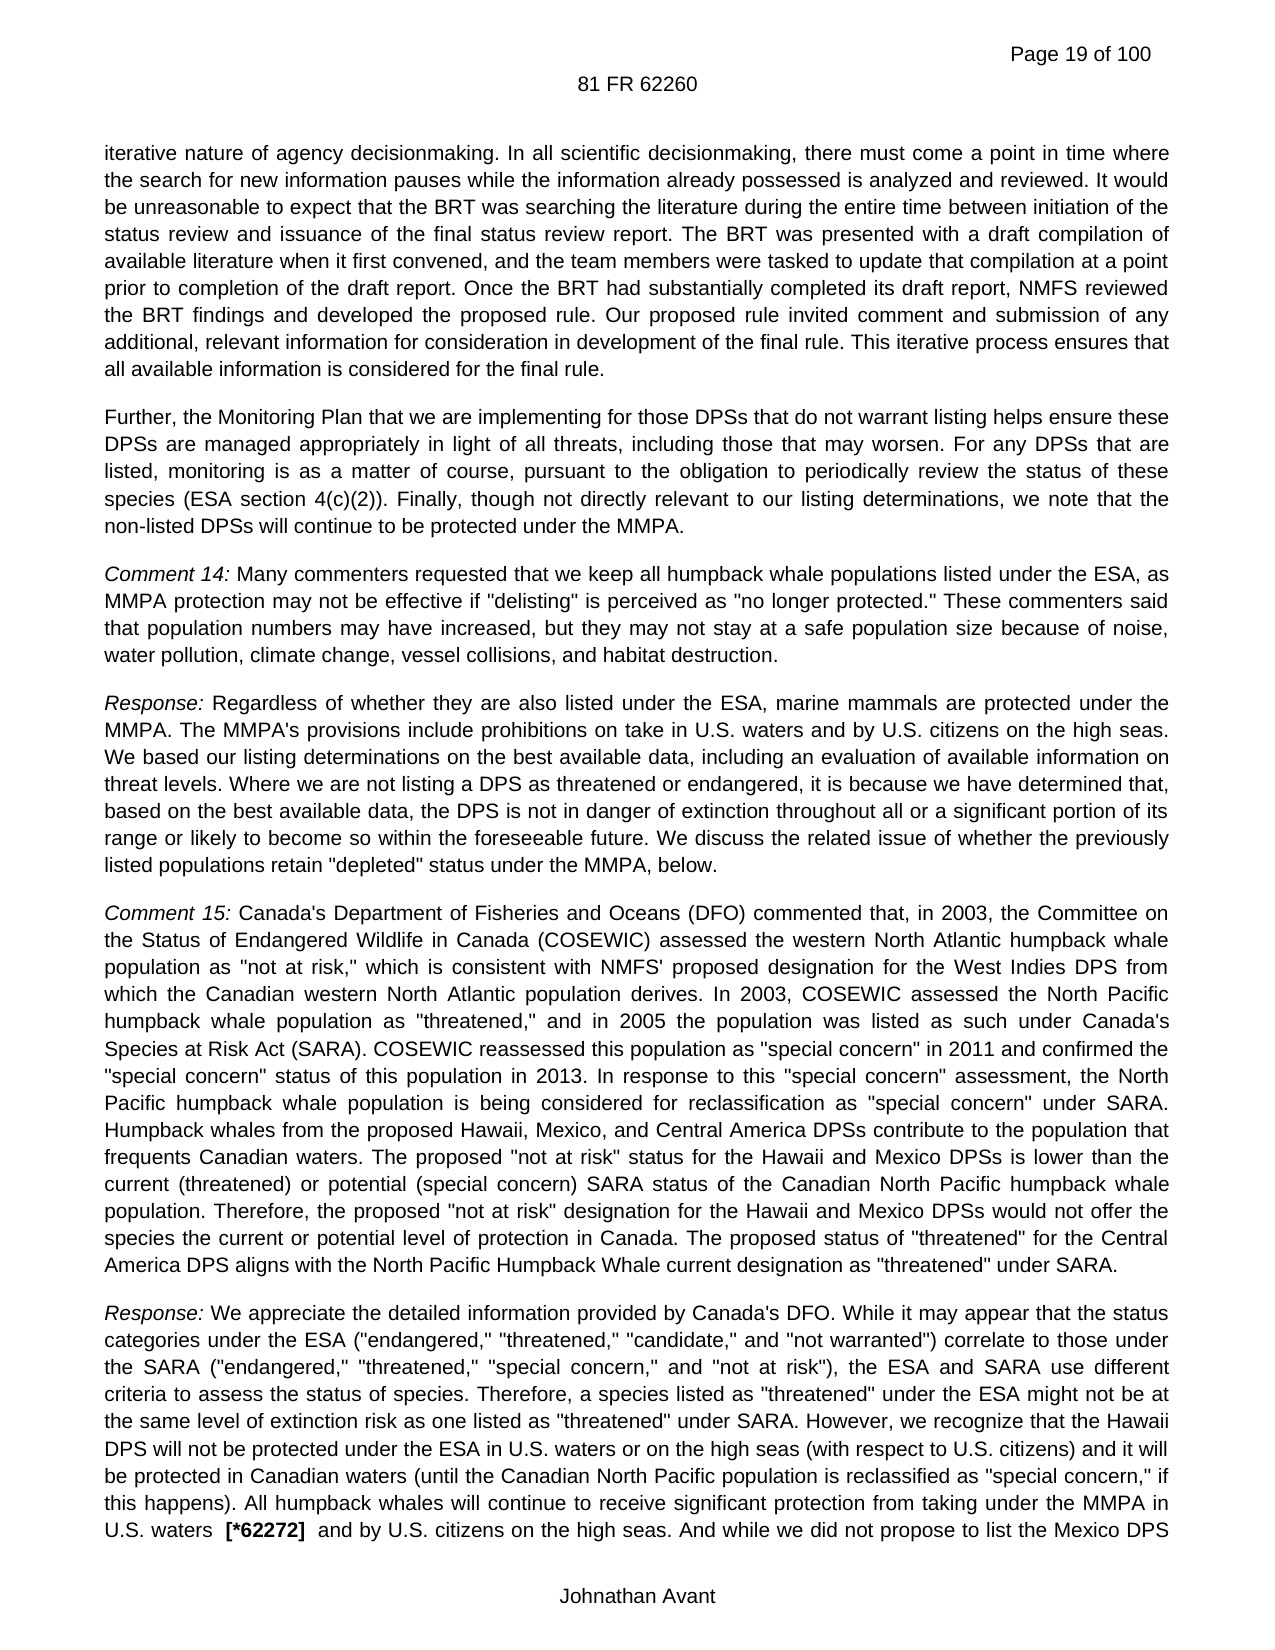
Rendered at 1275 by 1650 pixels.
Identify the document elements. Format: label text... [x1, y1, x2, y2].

text Response: Regardless of whether they are also listed under the ESA, marine mammals are protected under the MMPA. The MMPA's provisions include prohibitions on take in U.S. waters and by U.S. citizens on the high seas. We based our listing determinations on the best available data, including an evaluation of available information on threat levels. Where we are not listing a DPS as threatened or endangered, it is because we have determined that, based on the best available data, the DPS is not in danger of extinction throughout all or a significant portion of its range or likely to become so within the foreseeable future. We discuss the related issue of whether the previously listed populations retain "depleted" status under the MMPA, below. [104, 687, 1171, 877]
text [104, 1298, 1171, 1542]
text Further, the Monitoring Plan that we are implementing for those DPSs that do not warrant listing helps ensure these DPSs are managed appropriately in light of all threats, including those that may worsen. For any DPSs that are listed, monitoring is as a matter of course, pursuant to the obligation to periodically review the status of these species (ESA section 4(c)(2)). Finally, though not directly relevant to our listing determinations, we note that the non-listed DPSs will continue to be protected under the MMPA. [104, 402, 1171, 537]
text Comment 14: Many commenters requested that we keep all humpback whale populations listed under the ESA, as MMPA protection may not be effective if "delisting" is perceived as "no longer protected." These commenters said that population numbers may have increased, but they may not stay at a safe population size because of noise, water pollution, climate change, vessel collisions, and habitat destruction. [104, 558, 1171, 667]
text Comment 15: Canada's Department of Fisheries and Oceans (DFO) commented that, in 2003, the Committee on the Status of Endangered Wildlife in Canada (COSEWIC) assessed the western North Atlantic humpback whale population as "not at risk," which is consistent with NMFS' proposed designation for the West Indies DPS from which the Canadian western North Atlantic population derives. In 2003, COSEWIC assessed the North Pacific humpback whale population as "threatened," and in 2005 the population was listed as such under Canada's Species at Risk Act (SARA). COSEWIC reassessed this population as "special concern" in 2011 and confirmed the "special concern" status of this population in 2013. In response to this "special concern" assessment, the North Pacific humpback whale population is being considered for reclassification as "special concern" under SARA. Humpback whales from the proposed Hawaii, Mexico, and Central America DPSs contribute to the population that frequents Canadian waters. The proposed "not at risk" status for the Hawaii and Mexico DPSs is lower than the current (threatened) or potential (special concern) SARA status of the Canadian North Pacific humpback whale population. Therefore, the proposed "not at risk" designation for the Hawaii and Mexico DPSs would not offer the species the current or potential level of protection in Canada. The proposed status of "threatened" for the Central America DPS aligns with the North Pacific Humpback Whale current designation as "threatened" under SARA. [104, 898, 1171, 1277]
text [104, 137, 1171, 381]
